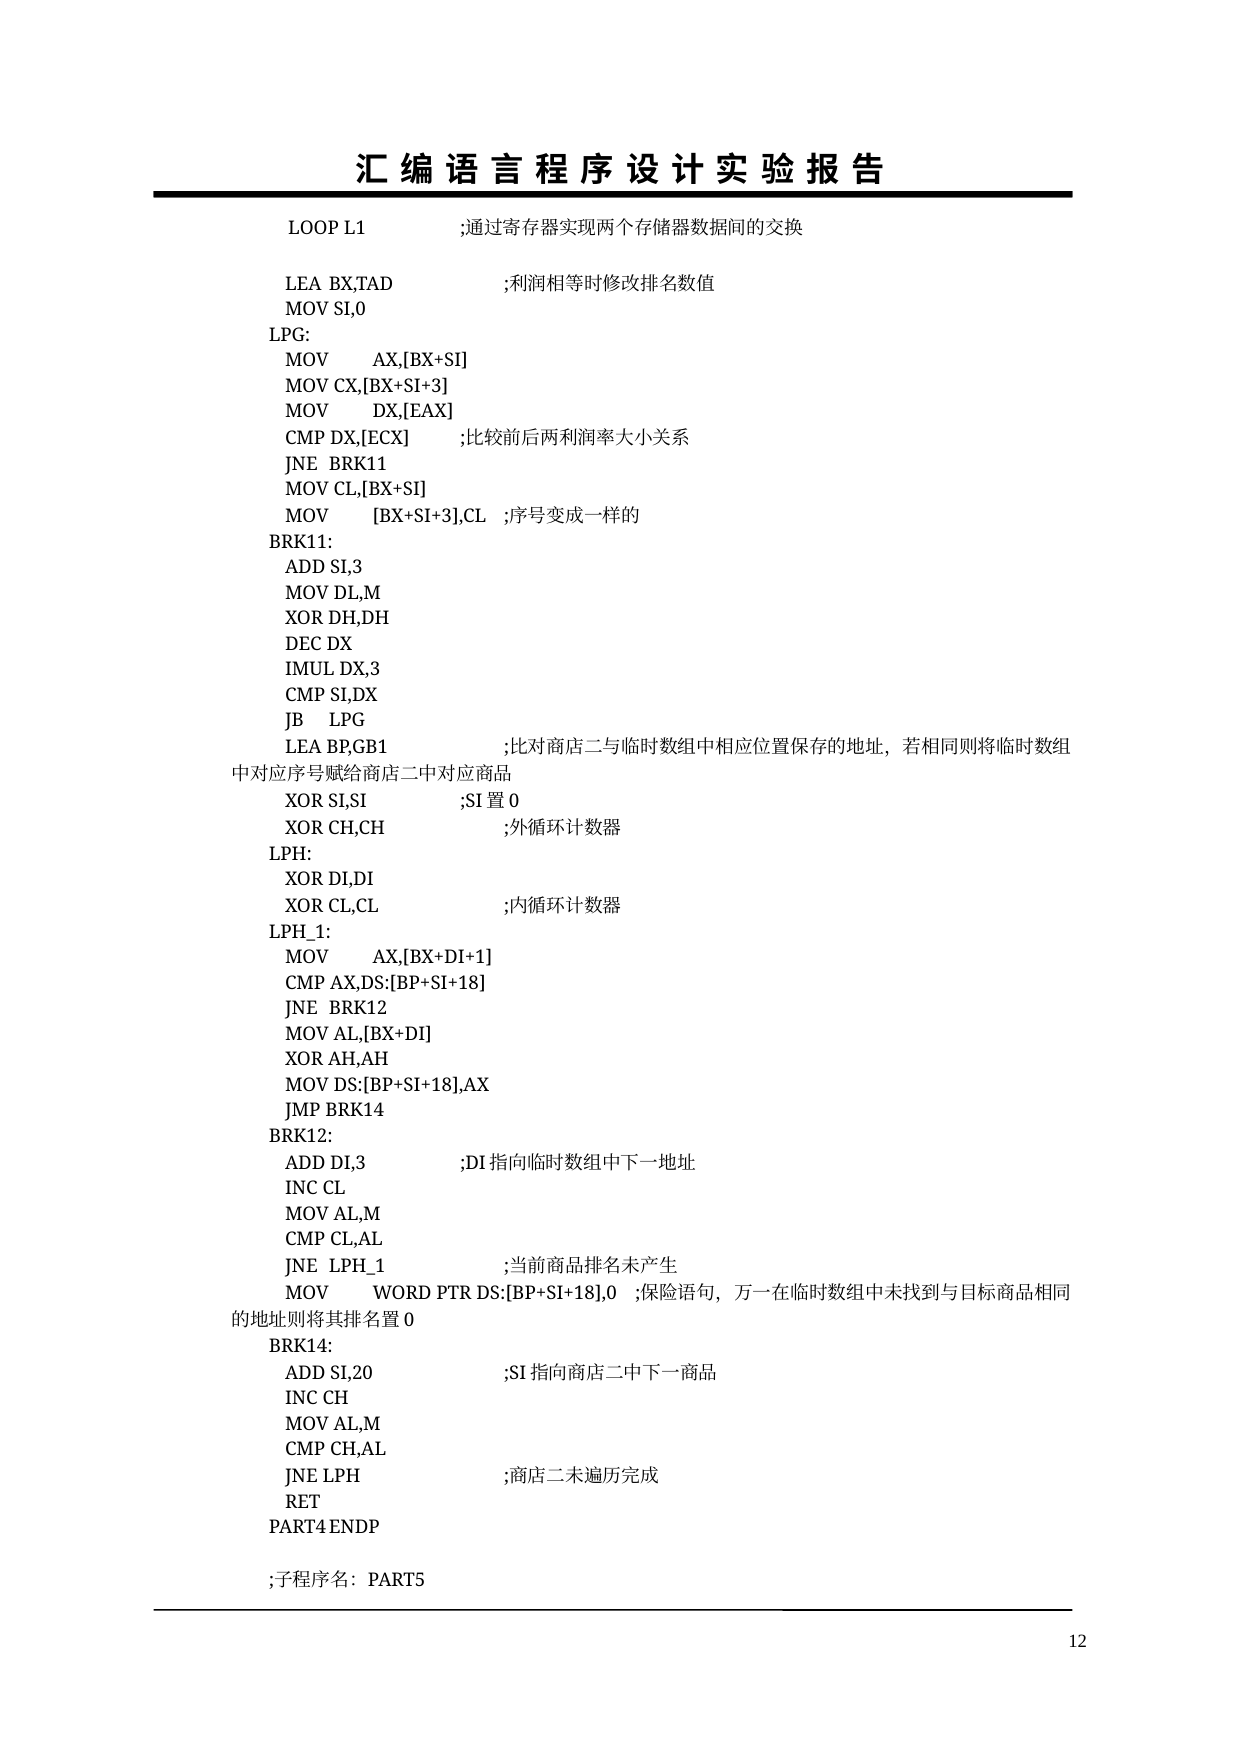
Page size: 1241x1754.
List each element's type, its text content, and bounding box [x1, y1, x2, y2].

text XOR DH,DH [231, 604, 1087, 630]
text ADD SI,20 ;SI指向商店二中下一商品 [231, 1358, 1087, 1385]
text BRK14: [231, 1332, 1087, 1358]
text XOR CH,CH ;外循环计数器 [231, 813, 1087, 840]
text CMP SI,DX [231, 681, 1087, 707]
text MOV DX,[EAX] [231, 397, 1087, 423]
text CMP CH,AL [231, 1436, 1087, 1461]
text MOV AX,[BX+SI] [231, 346, 1087, 372]
text LEA BX,TAD ;利润相等时修改排名数值 [231, 268, 1087, 295]
text JNE BRK11 [231, 450, 1087, 475]
text BRK12: [231, 1122, 1087, 1148]
text ADD DI,3 ;DI指向临时数组中下一地址 [231, 1148, 1087, 1175]
text ;子程序名：PART5 [231, 1565, 1087, 1592]
text MOV WORD PTR DS:[BP+SI+18],0 ;保险语句，万一在临时数组中未找到与目标商品相同的地址则将其排名置0 [231, 1278, 1087, 1332]
text LEA BP,GB1 ;比对商店二与临时数组中相应位置保存的地址，若相同则将临时数组中对应序号赋给商店二中对应商品 [231, 732, 1087, 786]
text IMUL DX,3 [231, 656, 1087, 681]
text XOR AH,AH [231, 1046, 1087, 1071]
text CMP AX,DS:[BP+SI+18] [231, 969, 1087, 994]
text JNE LPH ;商店二未遍历完成 [231, 1461, 1087, 1488]
text JMP BRK14 [231, 1097, 1087, 1122]
text MOV AL,M [231, 1410, 1087, 1436]
text LPH_1: [231, 918, 1087, 943]
text INC CH [231, 1385, 1087, 1410]
text JNE LPH_1 ;当前商品排名未产生 [231, 1251, 1087, 1278]
text PART4 ENDP [231, 1514, 1087, 1539]
text INC CL [231, 1175, 1087, 1200]
text BRK11: [231, 528, 1087, 553]
text XOR DI,DI [231, 866, 1087, 891]
text JNE BRK12 [231, 994, 1087, 1020]
text LPH: [231, 840, 1087, 866]
text JB LPG [231, 707, 1087, 732]
text MOV AL,[BX+DI] [231, 1020, 1087, 1046]
text MOV DL,M [231, 579, 1087, 604]
text MOV SI,0 [231, 295, 1087, 321]
text MOV CX,[BX+SI+3] [231, 372, 1087, 397]
text MOV AX,[BX+DI+1] [231, 943, 1087, 969]
text RET [231, 1488, 1087, 1514]
text MOV CL,[BX+SI] [231, 475, 1087, 501]
text XOR CL,CL ;内循环计数器 [231, 891, 1087, 918]
text MOV DS:[BP+SI+18],AX [231, 1071, 1087, 1097]
text DEC DX [231, 630, 1087, 656]
text LPG: [231, 321, 1087, 346]
text CMP CL,AL [231, 1226, 1087, 1251]
text LOOP L1 ;通过寄存器实现两个存储器数据间的交换 [231, 213, 1087, 239]
text MOV AL,M [231, 1200, 1087, 1226]
text XOR SI,SI ;SI置0 [231, 786, 1087, 813]
text MOV [BX+SI+3],CL ;序号变成一样的 [231, 501, 1087, 528]
text ADD SI,3 [231, 553, 1087, 579]
text CMP DX,[ECX] ;比较前后两利润率大小关系 [231, 423, 1087, 450]
